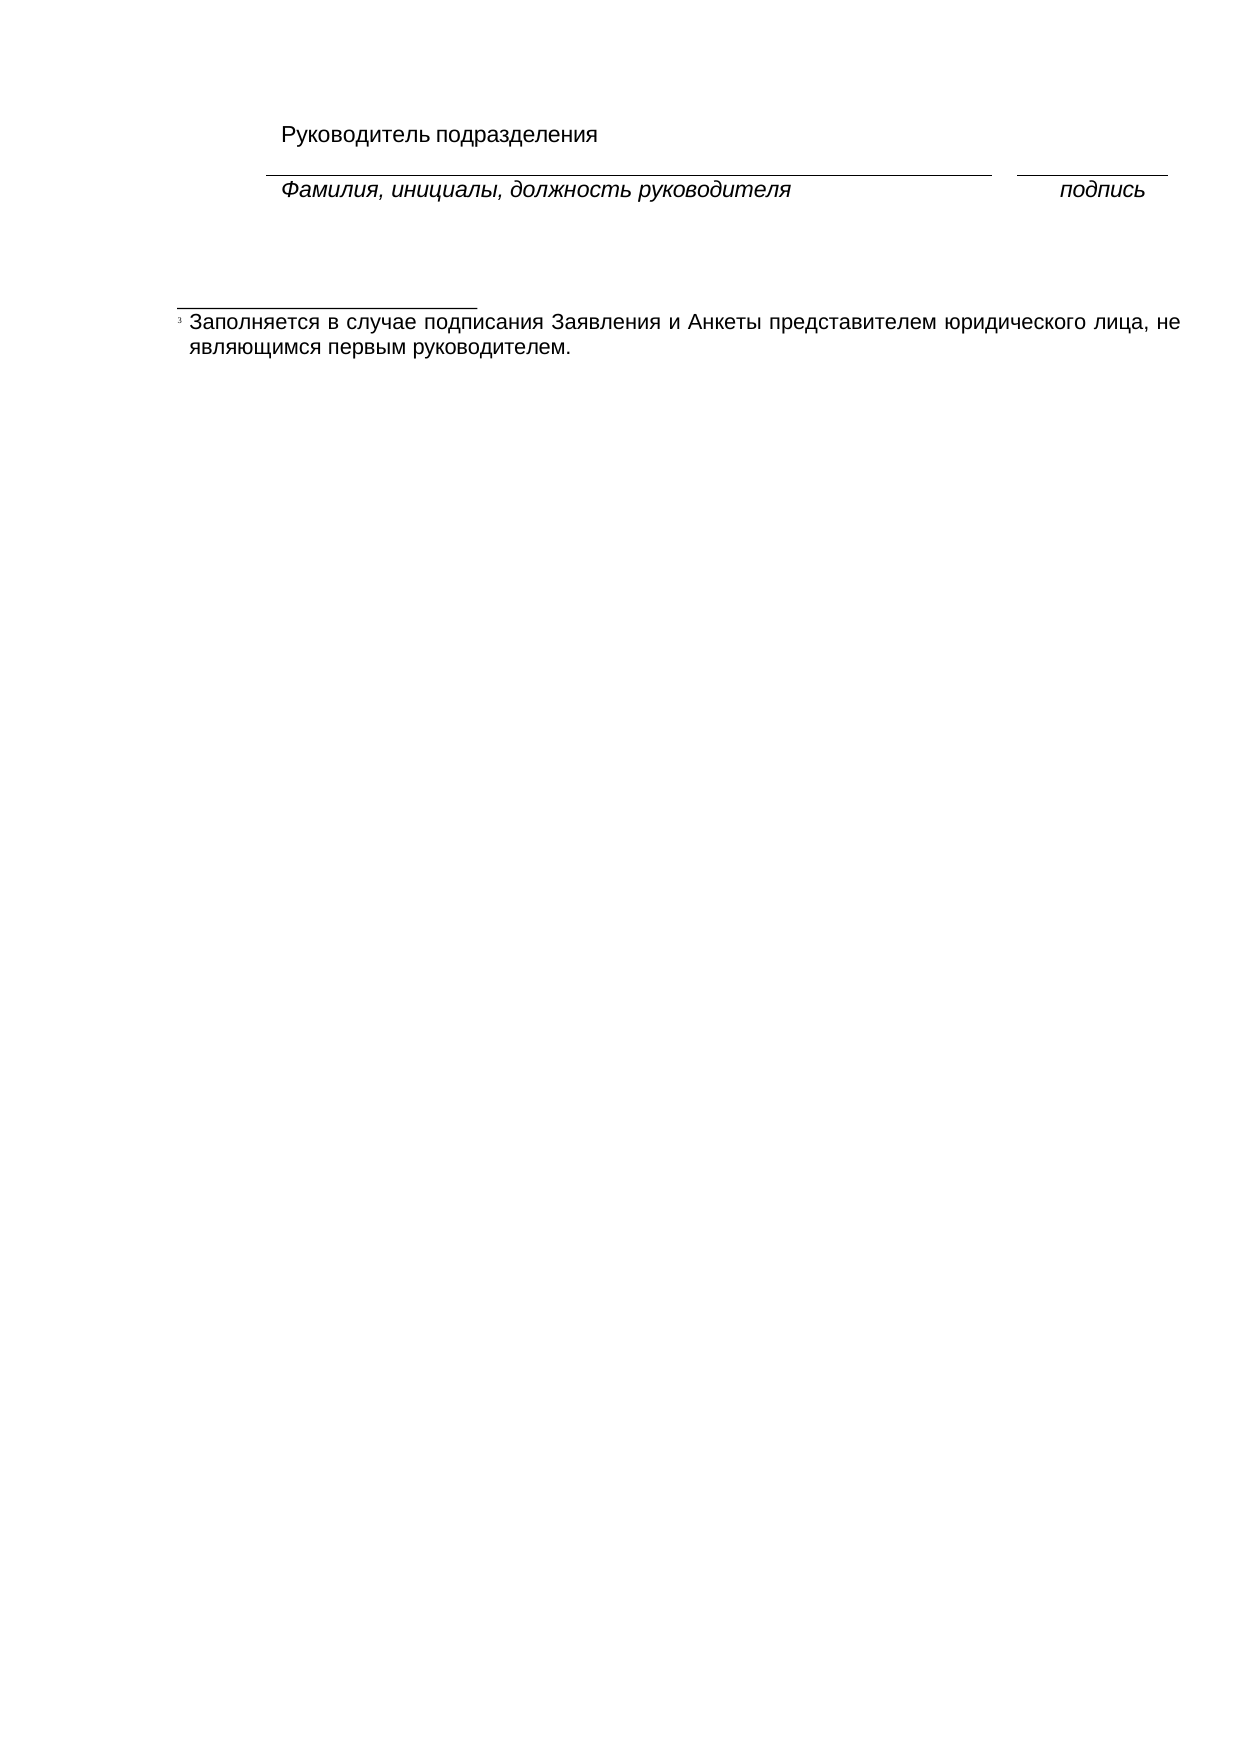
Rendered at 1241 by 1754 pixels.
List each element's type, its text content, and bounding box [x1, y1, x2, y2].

list Заполняется в случае подписания Заявления и Анкеты представителем юридического лица, не являющимся первым руководителем. [177, 308, 1181, 359]
